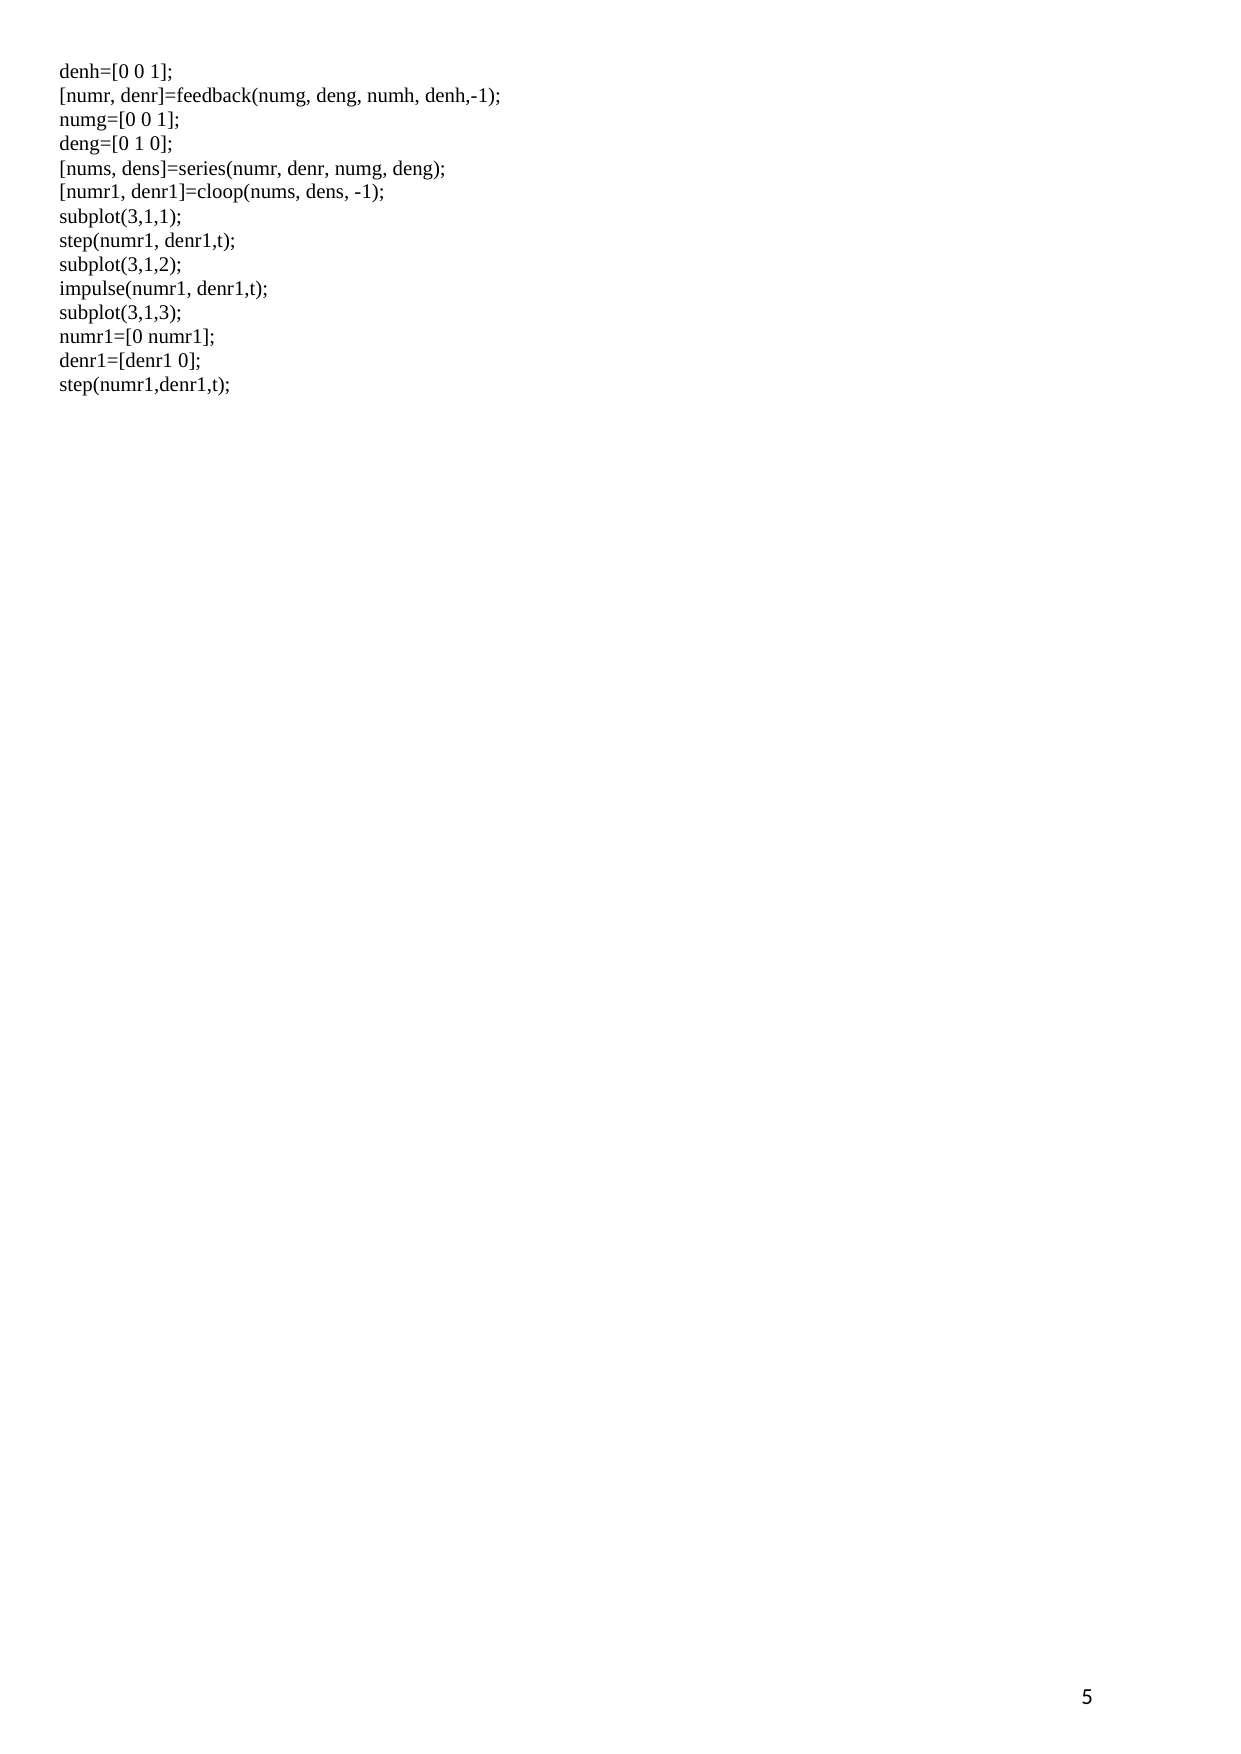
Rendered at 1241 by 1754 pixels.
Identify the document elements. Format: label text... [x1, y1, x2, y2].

text numr1=[0 numr1]; [59, 324, 1093, 348]
text numg=[0 0 1]; [59, 107, 1093, 131]
text subplot(3,1,1); [59, 203, 1093, 228]
text subplot(3,1,3); [59, 300, 1093, 324]
text [nums, dens]=series(numr, denr, numg, deng); [59, 155, 1093, 179]
text denr1=[denr1 0]; [59, 348, 1093, 372]
text [numr1, denr1]=cloop(nums, dens, -1); [59, 179, 1093, 203]
text denh=[0 0 1]; [59, 59, 1093, 83]
text step(numr1, denr1,t); [59, 228, 1093, 252]
text subplot(3,1,2); [59, 252, 1093, 276]
text step(numr1,denr1,t); [59, 372, 1093, 396]
text [numr, denr]=feedback(numg, deng, numh, denh,-1); [59, 83, 1093, 107]
text deng=[0 1 0]; [59, 131, 1093, 155]
text impulse(numr1, denr1,t); [59, 276, 1093, 300]
